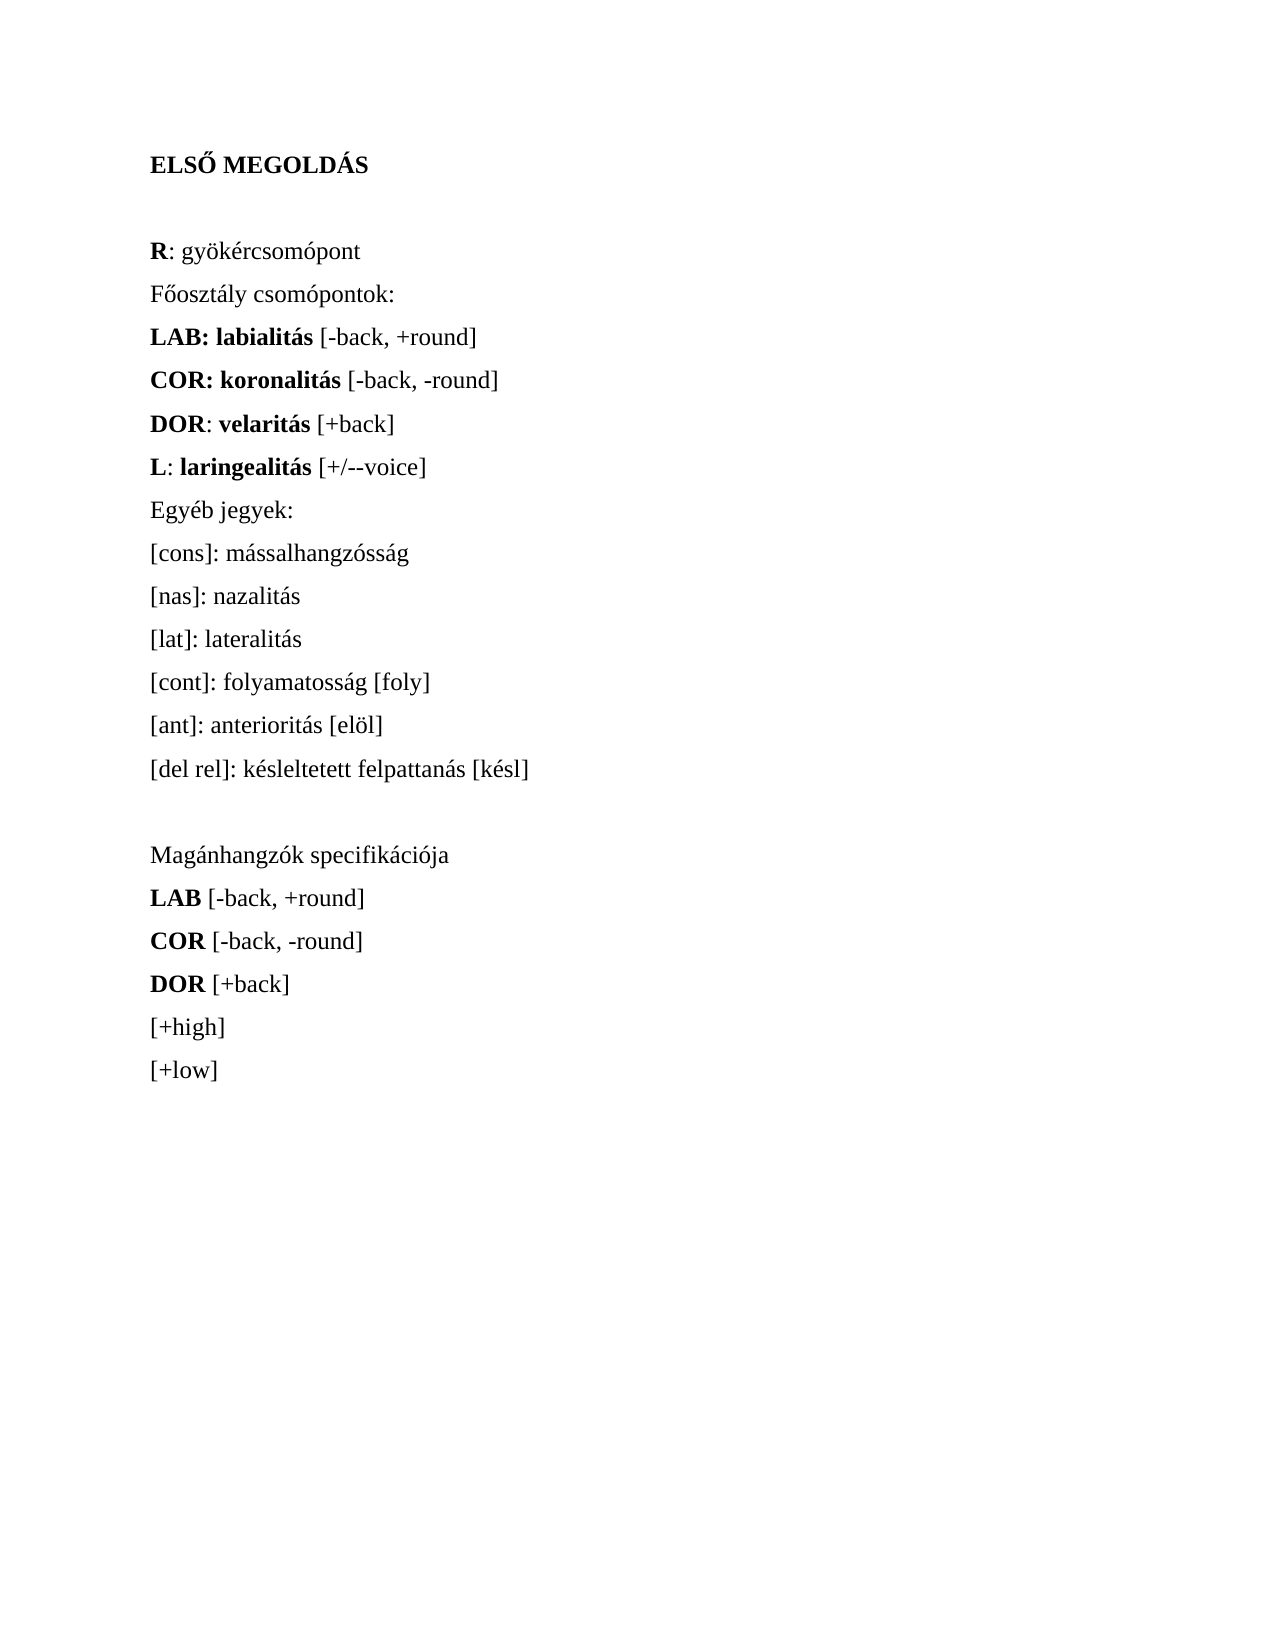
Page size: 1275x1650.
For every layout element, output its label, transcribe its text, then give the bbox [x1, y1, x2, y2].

text R: gyökércsomópont [150, 236, 1125, 265]
text [ant]: anterioritás [elöl] [150, 711, 1125, 739]
text COR: koronalitás [-back, -round] [150, 366, 1125, 394]
text Egyéb jegyek: [150, 495, 1125, 524]
text [+high] [150, 1012, 1125, 1041]
text ELSŐ MEGOLDÁS [150, 150, 1125, 179]
text LAB [-back, +round] [150, 883, 1125, 912]
text [cons]: mássalhangzósság [150, 538, 1125, 567]
text COR [-back, -round] [150, 926, 1125, 955]
text Főosztály csomópontok: [150, 279, 1125, 308]
text L: laringealitás [+/--voice] [150, 452, 1125, 481]
text [del rel]: késleltetett felpattanás [késl] [150, 754, 1125, 782]
text [lat]: lateralitás [150, 624, 1125, 653]
text Magánhangzók specifikációja [150, 840, 1125, 869]
text DOR: velaritás [+back] [150, 409, 1125, 437]
text DOR [+back] [150, 969, 1125, 998]
text LAB: labialitás [-back, +round] [150, 322, 1125, 351]
text [nas]: nazalitás [150, 581, 1125, 610]
text [cont]: folyamatosság [foly] [150, 667, 1125, 696]
text [+low] [150, 1056, 1125, 1084]
